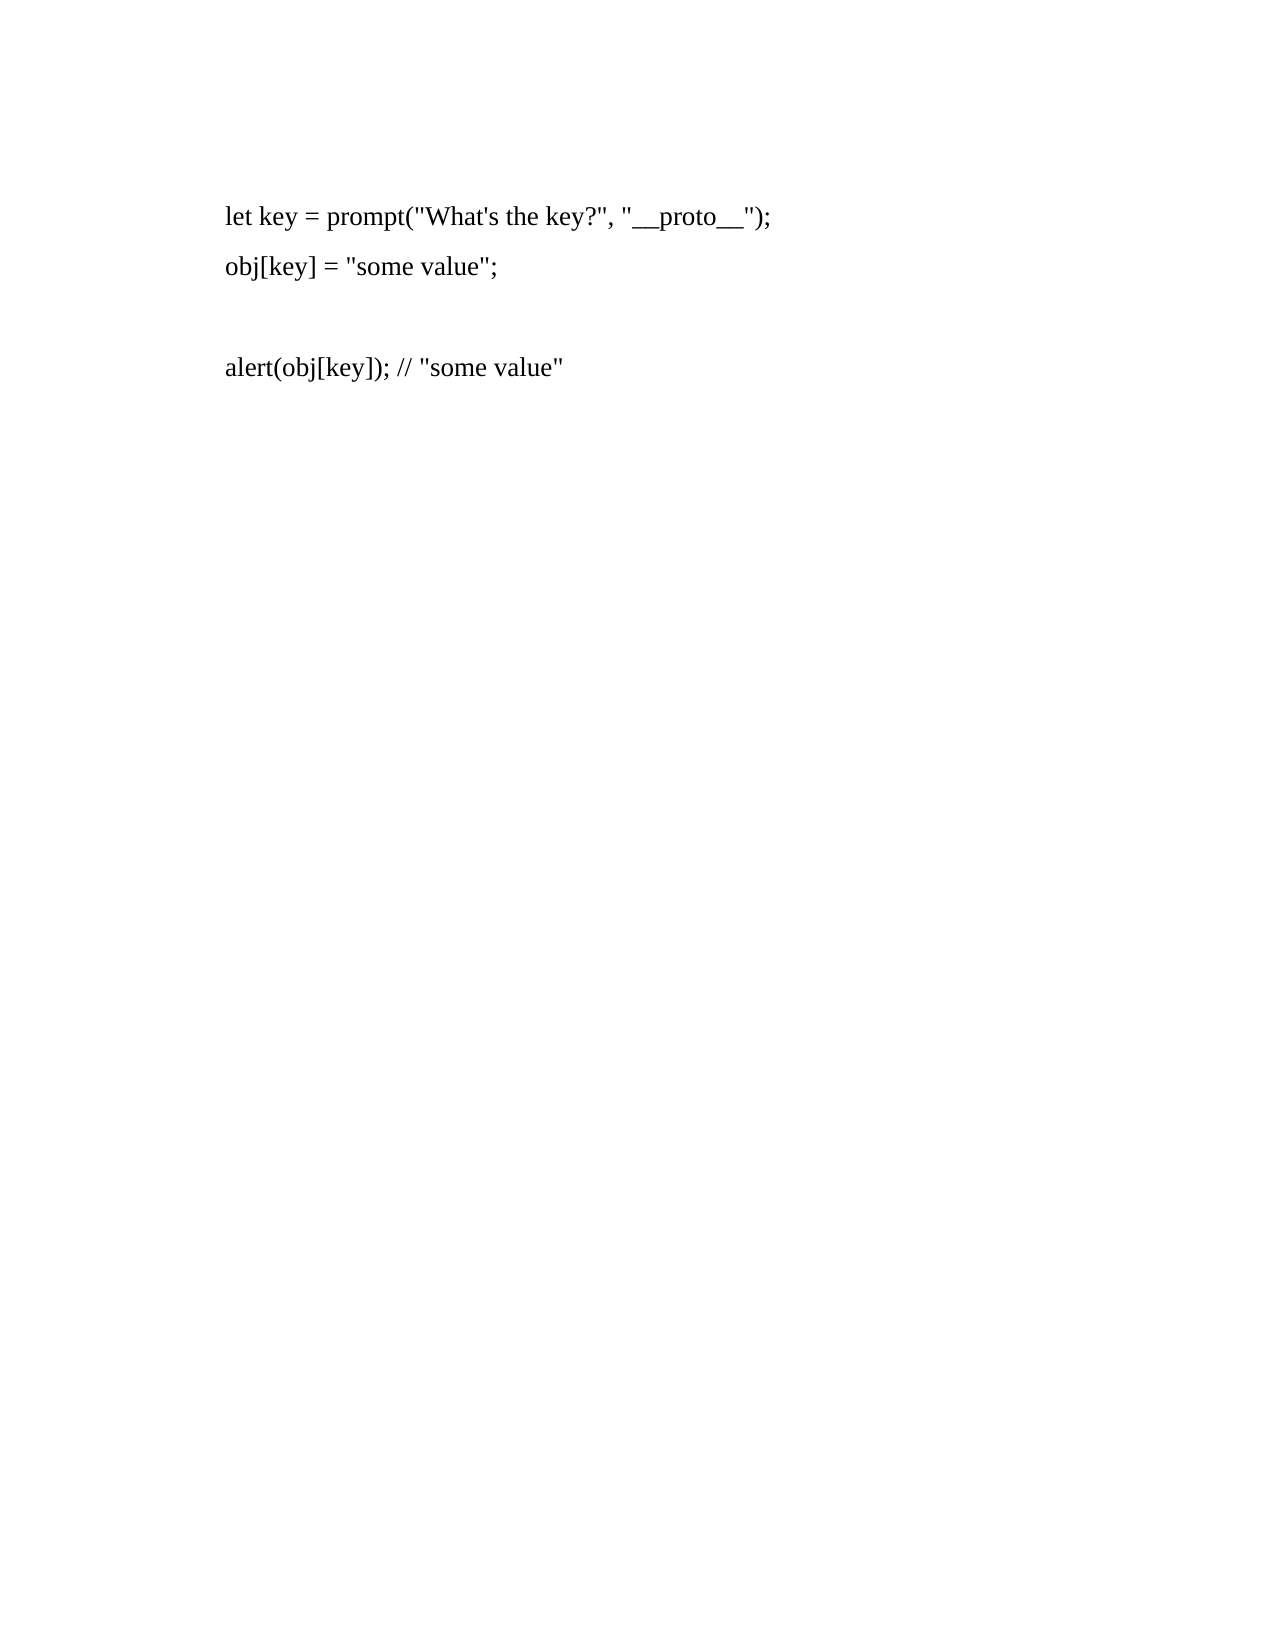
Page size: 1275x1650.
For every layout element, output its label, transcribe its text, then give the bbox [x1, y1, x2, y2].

text obj[key] = "some value"; [150, 250, 1125, 282]
text alert(obj[key]); // "some value" [150, 351, 1125, 382]
text let key = prompt("What's the key?", "__proto__"); [150, 200, 1125, 231]
